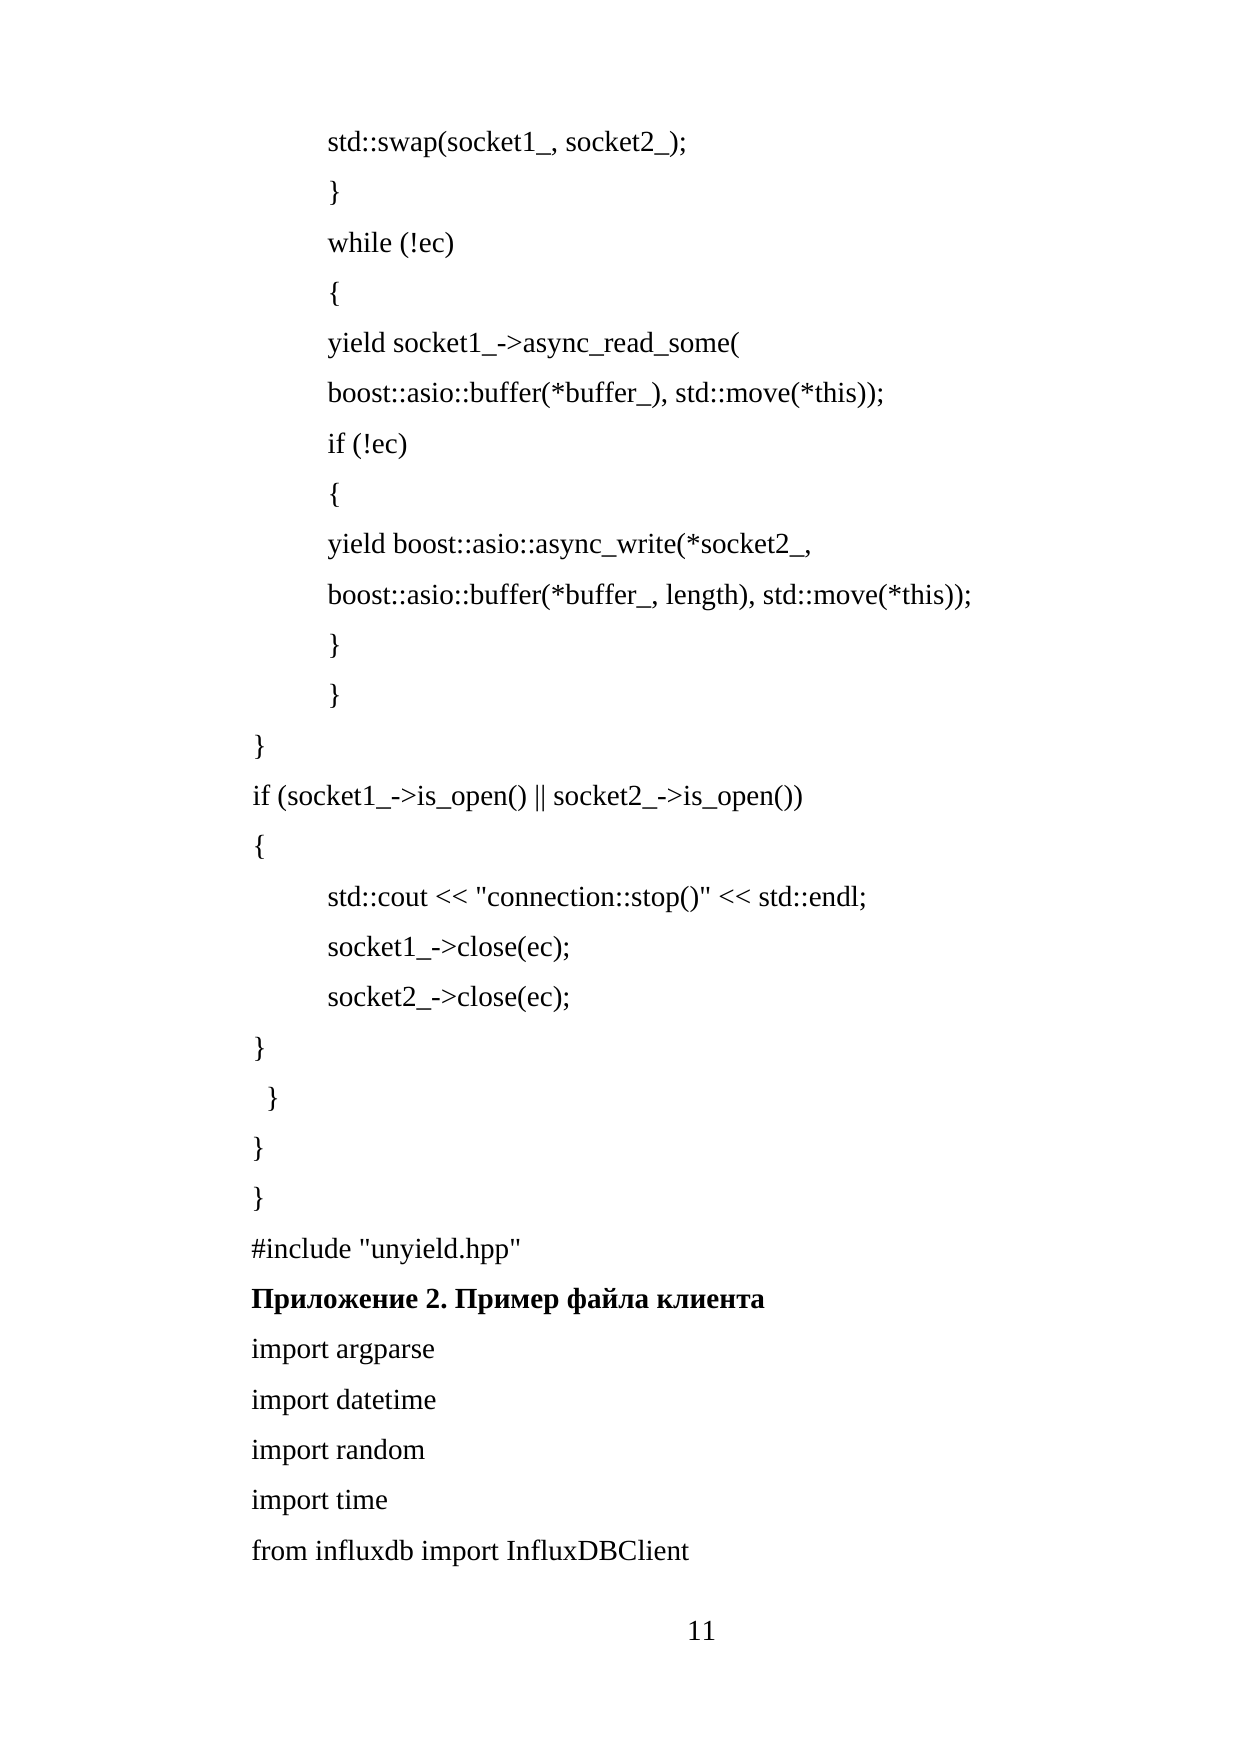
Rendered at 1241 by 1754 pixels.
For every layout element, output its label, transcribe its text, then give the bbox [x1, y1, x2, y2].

text socket1_->close(ec); [177, 929, 1152, 963]
text { [177, 476, 1152, 510]
text } [177, 174, 1152, 208]
text yield socket1_->async_read_some( [177, 325, 1152, 359]
text } [177, 728, 1152, 761]
text if (!ec) [177, 426, 1152, 459]
text #include "unyield.hpp" [177, 1231, 1152, 1264]
text } [177, 1130, 1152, 1164]
text } [177, 1181, 1152, 1214]
text } [177, 677, 1152, 711]
text boost::asio::buffer(*buffer_), std::move(*this)); [177, 376, 1152, 409]
text Приложение 2. Пример файла клиента [177, 1281, 1152, 1315]
text { [177, 275, 1152, 308]
text import random [177, 1432, 1152, 1466]
text yield boost::asio::async_write(*socket2_, [177, 527, 1152, 560]
text import time [177, 1482, 1152, 1516]
text if (socket1_->is_open() || socket2_->is_open()) [177, 778, 1152, 812]
text import datetime [177, 1382, 1152, 1415]
text while (!ec) [177, 225, 1152, 258]
text std::swap(socket1_, socket2_); [177, 124, 1152, 158]
text from influxdb import InfluxDBClient [177, 1533, 1152, 1566]
text std::cout << "connection::stop()" << std::endl; [177, 879, 1152, 912]
text boost::asio::buffer(*buffer_, length), std::move(*this)); [177, 577, 1152, 610]
text } [177, 627, 1152, 661]
text import argparse [177, 1332, 1152, 1365]
text } [177, 1080, 1152, 1113]
text } [177, 1030, 1152, 1063]
text { [177, 828, 1152, 862]
text socket2_->close(ec); [177, 979, 1152, 1013]
